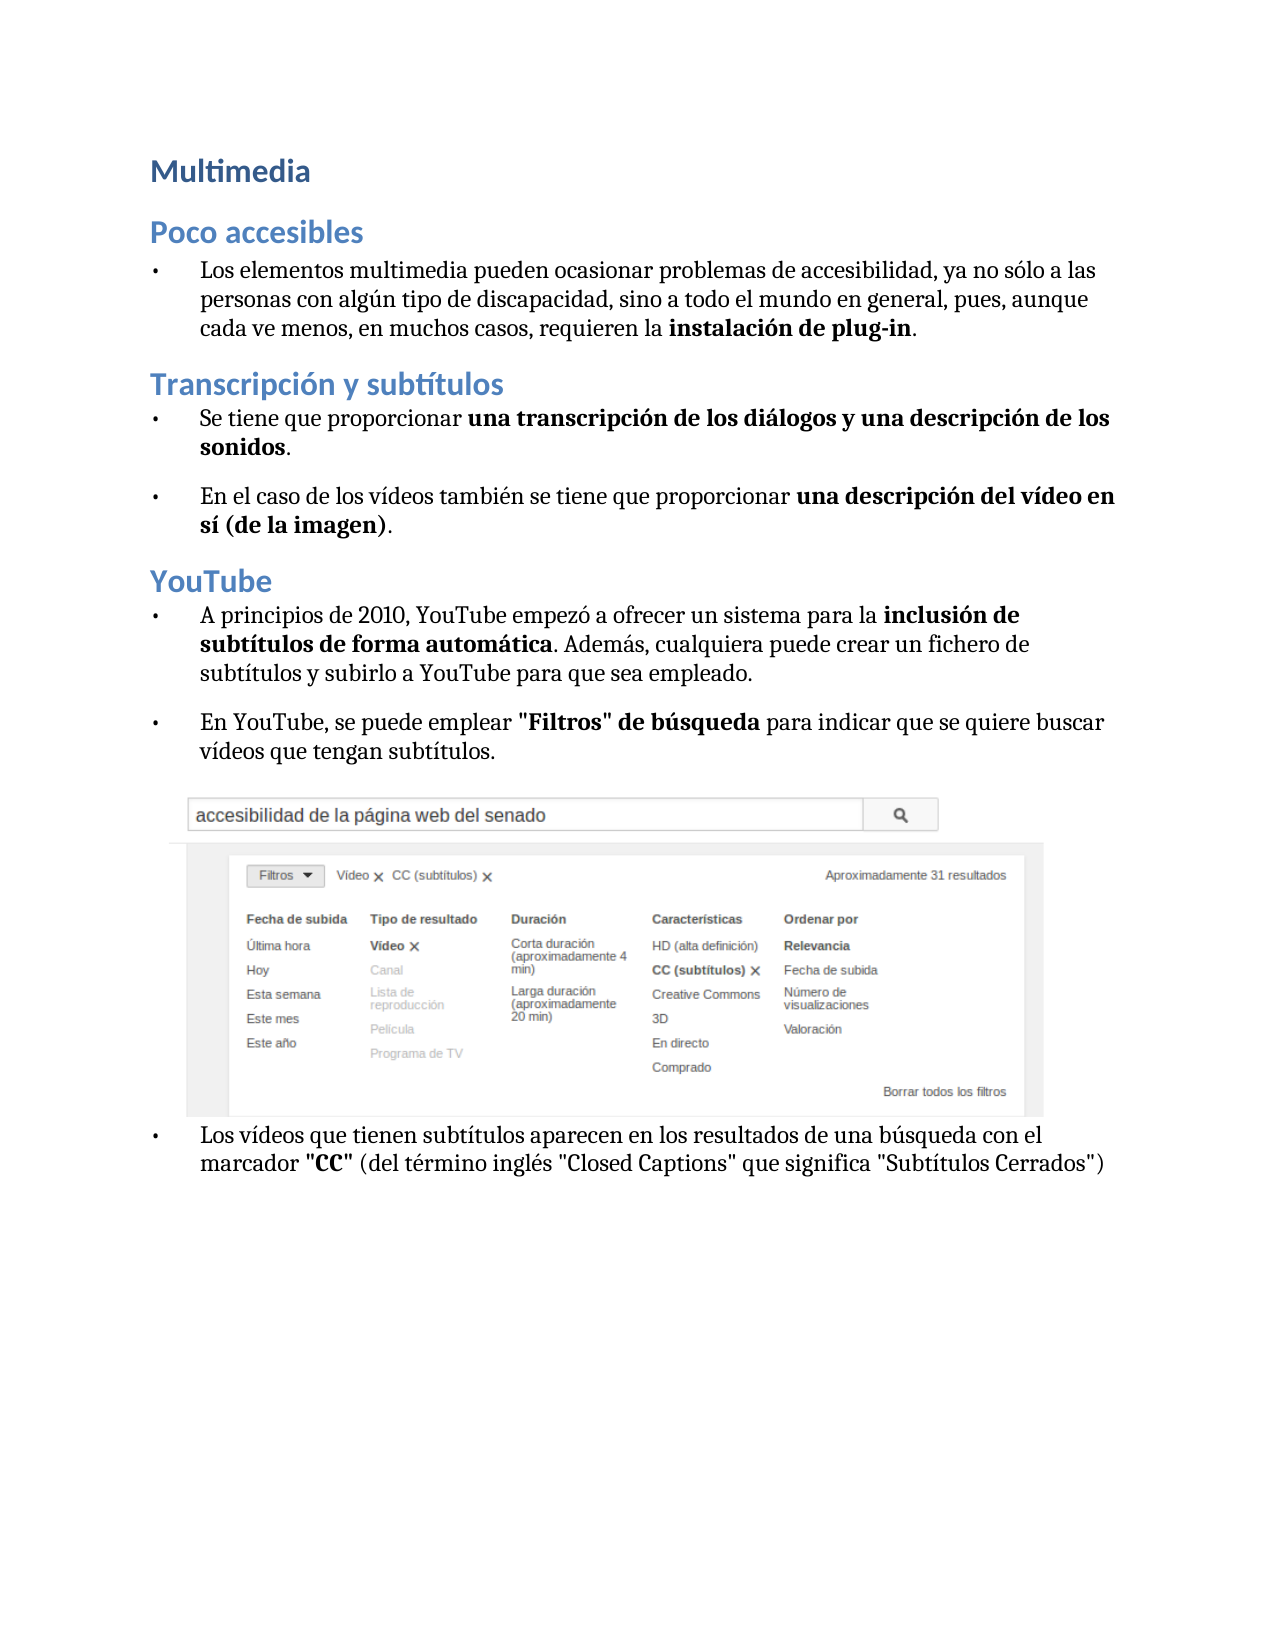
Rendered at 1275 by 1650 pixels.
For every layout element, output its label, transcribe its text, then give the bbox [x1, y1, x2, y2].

list A principios de 2010, YouTube empezó a ofrecer un sistema para la inclusión de subtítulos de forma automática. Además, cualquiera puede crear un fichero de subtítulos y subirlo a YouTube para que sea empleado. [150, 601, 1125, 687]
list Los elementos multimedia pueden ocasionar problemas de accesibilidad, ya no sólo a las personas con algún tipo de discapacidad, sino a todo el mundo en general, pues, aunque cada ve menos, en muchos casos, requieren la instalación de plug-in. [150, 256, 1125, 342]
subtitle Transcripción y subtítulos [150, 363, 1125, 404]
subtitle Poco accesibles [150, 212, 1125, 252]
subtitle YouTube [150, 561, 1125, 601]
list Se tiene que proporcionar una transcripción de los diálogos y una descripción de los sonidos. [150, 404, 1125, 461]
list Los vídeos que tienen subtítulos aparecen en los resultados de una búsqueda con el marcador "CC" (del término inglés "Closed Captions" que significa "Subtítulos Cerrados") [150, 1121, 1125, 1178]
list En el caso de los vídeos también se tiene que proporcionar una descripción del vídeo en sí (de la imagen). [150, 482, 1125, 540]
picture [168, 786, 1044, 1117]
subtitle Multimedia [150, 150, 1125, 191]
list En YouTube, se puede emplear "Filtros" de búsqueda para indicar que se quiere buscar vídeos que tengan subtítulos. [150, 708, 1125, 766]
